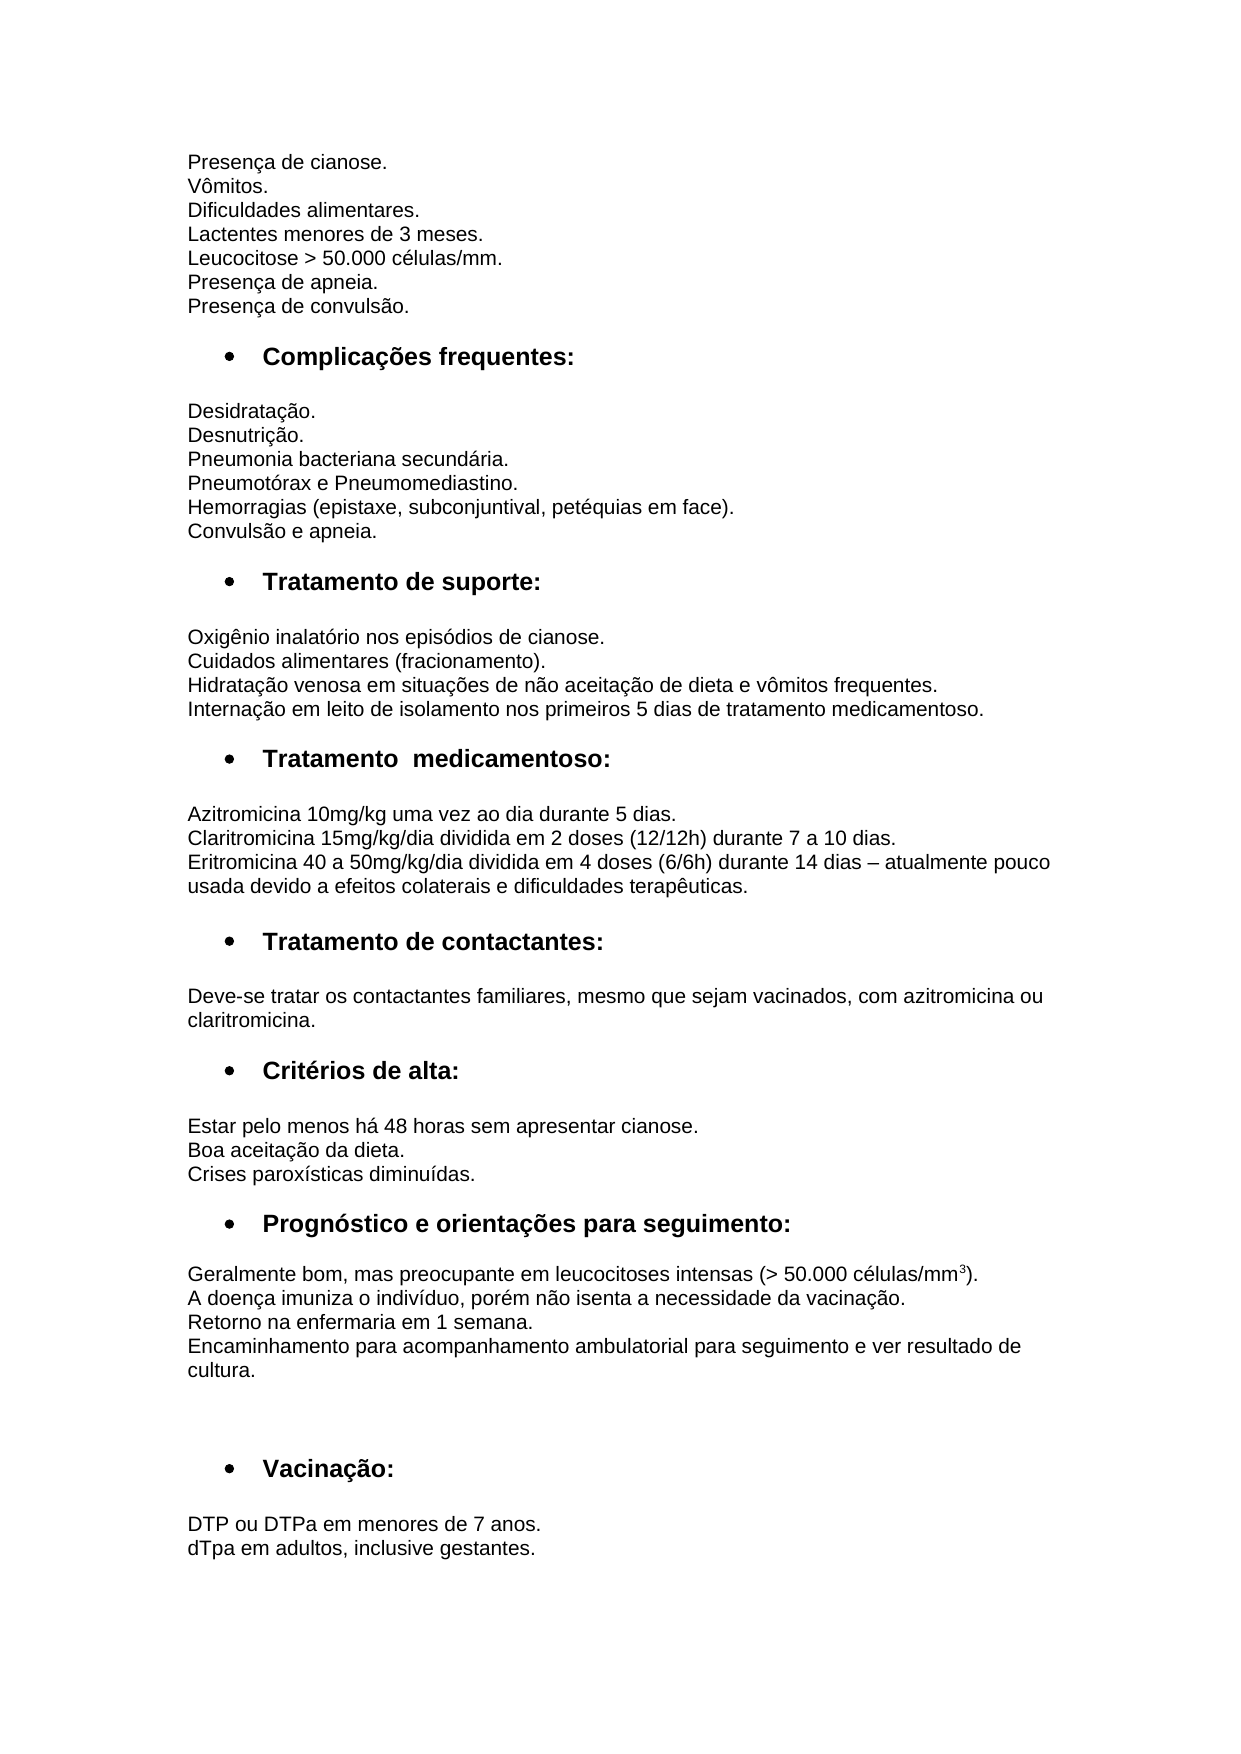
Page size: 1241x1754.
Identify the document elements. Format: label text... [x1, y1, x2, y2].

text Boa aceitação da dieta. [187, 1138, 1053, 1162]
text Geralmente bom, mas preocupante em leucocitoses intensas (> 50.000 células/mm3). [187, 1262, 1053, 1286]
text Pneumotórax e Pneumomediastino. [187, 471, 1053, 495]
list Tratamento de suporte: [225, 567, 1053, 596]
text Presença de apneia. [187, 270, 1053, 294]
text Internação em leito de isolamento nos primeiros 5 dias de tratamento medicamentoso. [187, 696, 1053, 720]
text dTpa em adultos, inclusive gestantes. [187, 1536, 1053, 1559]
text Retorno na enfermaria em 1 semana. [187, 1310, 1053, 1334]
text Presença de cianose. [187, 150, 1053, 174]
text Cuidados alimentares (fracionamento). [187, 648, 1053, 672]
text Estar pelo menos há 48 horas sem apresentar cianose. [187, 1114, 1053, 1138]
text Dificuldades alimentares. [187, 198, 1053, 222]
text Pneumonia bacteriana secundária. [187, 447, 1053, 471]
text Oxigênio inalatório nos episódios de cianose. [187, 624, 1053, 648]
text Eritromicina 40 a 50mg/kg/dia dividida em 4 doses (6/6h) durante 14 dias – atualmente pouco usada devido a efeitos colaterais e dificuldades terapêuticas. [187, 850, 1053, 898]
list Prognóstico e orientações para seguimento: [225, 1209, 1053, 1238]
text Hidratação venosa em situações de não aceitação de dieta e vômitos frequentes. [187, 672, 1053, 696]
text Deve-se tratar os contactantes familiares, mesmo que sejam vacinados, com azitromicina ou claritromicina. [187, 984, 1053, 1032]
text DTP ou DTPa em menores de 7 anos. [187, 1512, 1053, 1536]
text Crises paroxísticas diminuídas. [187, 1162, 1053, 1186]
text Azitromicina 10mg/kg uma vez ao dia durante 5 dias. [187, 802, 1053, 826]
text Vômitos. [187, 174, 1053, 198]
text Encaminhamento para acompanhamento ambulatorial para seguimento e ver resultado de cultura. [187, 1334, 1053, 1382]
text Leucocitose > 50.000 células/mm. [187, 246, 1053, 270]
list Tratamento medicamentoso: [225, 744, 1053, 773]
text Hemorragias (epistaxe, subconjuntival, petéquias em face). [187, 495, 1053, 519]
list Critérios de alta: [225, 1056, 1053, 1085]
list Complicações frequentes: [225, 342, 1053, 371]
list Tratamento de contactantes: [225, 927, 1053, 955]
list Vacinação: [225, 1454, 1053, 1483]
text Lactentes menores de 3 meses. [187, 222, 1053, 246]
text Claritromicina 15mg/kg/dia dividida em 2 doses (12/12h) durante 7 a 10 dias. [187, 826, 1053, 850]
text Desnutrição. [187, 423, 1053, 447]
text Presença de convulsão. [187, 294, 1053, 318]
text Desidratação. [187, 399, 1053, 423]
text A doença imuniza o indivíduo, porém não isenta a necessidade da vacinação. [187, 1286, 1053, 1310]
text Convulsão e apneia. [187, 519, 1053, 543]
